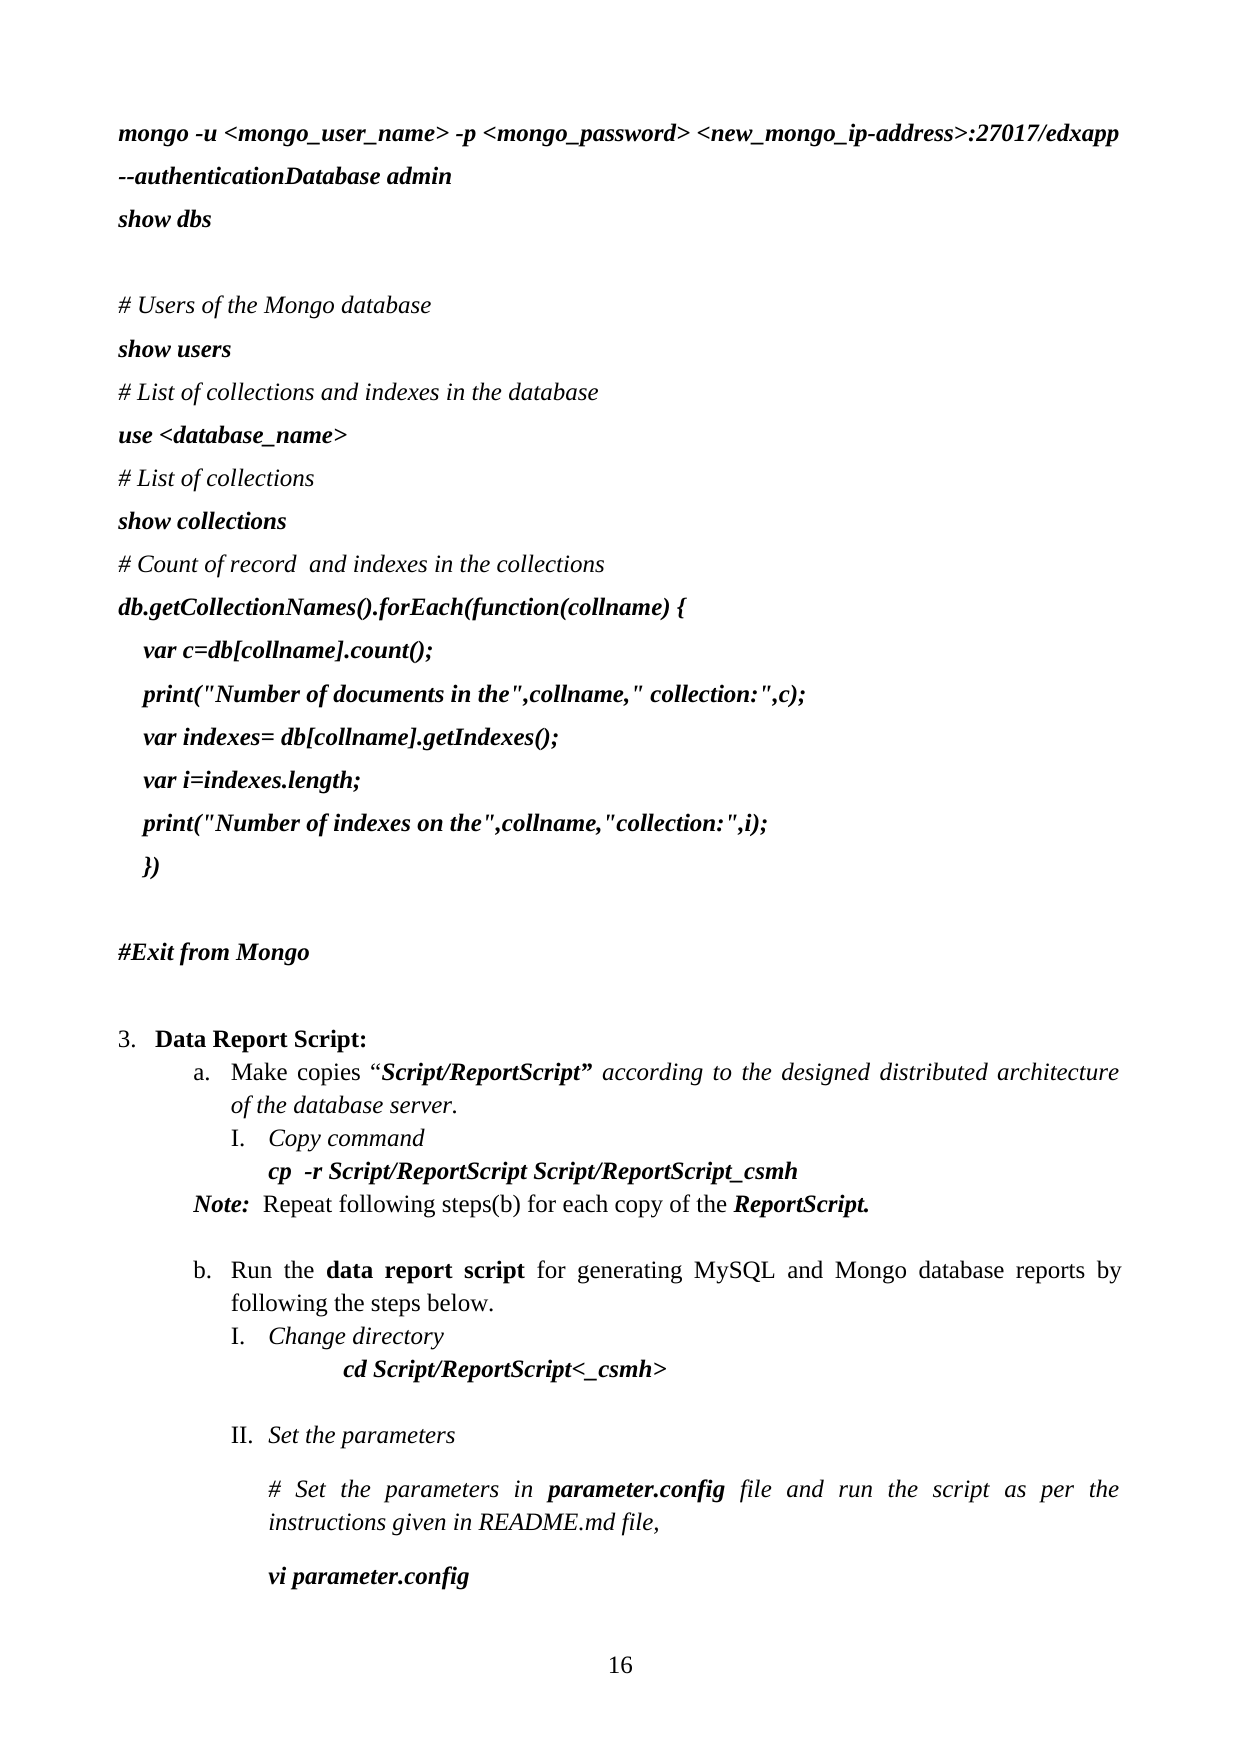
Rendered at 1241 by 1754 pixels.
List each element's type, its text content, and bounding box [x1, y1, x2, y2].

text # Set the parameters in parameter.config file and run the script as per the instructions given in README.md file, [268, 1474, 1122, 1536]
text # Users of the Mongo database [118, 291, 1122, 319]
text cp -r Script/ReportScript Script/ReportScript_csmh [268, 1156, 1122, 1184]
list Make copies “Script/ReportScript” according to the designed distributed architecture of the database server. [193, 1057, 1122, 1118]
list Change directory [231, 1321, 1122, 1350]
text use <database_name> [118, 420, 1122, 449]
text print("Number of indexes on the",collname,"collection:",i); [118, 808, 1122, 837]
text show dbs [118, 204, 1122, 233]
text # List of collections [118, 463, 1122, 492]
list Set the parameters [231, 1420, 1122, 1449]
list Copy command [231, 1123, 1122, 1152]
text show collections [118, 506, 1122, 535]
list Run the data report script for generating MySQL and Mongo database reports by following the steps below. [193, 1255, 1122, 1317]
text }) [118, 851, 1122, 880]
text # Count of record and indexes in the collections db.getCollectionNames().forEach(function(collname) { [118, 549, 1122, 621]
text vi parameter.config [193, 1561, 1122, 1589]
text mongo -u <mongo_user_name> -p <mongo_password> <new_mongo_ip-address>:27017/edxapp --authenticationDatabase admin [118, 118, 1122, 190]
text var i=indexes.length; [118, 765, 1122, 794]
text # List of collections and indexes in the database [118, 377, 1122, 406]
text cd Script/ReportScript<_csmh> [268, 1354, 1122, 1383]
text var c=db[collname].count(); [118, 636, 1122, 664]
list Data Report Script: [118, 1024, 1122, 1052]
text print("Number of documents in the",collname," collection:",c); [118, 679, 1122, 707]
text var indexes= db[collname].getIndexes(); [118, 722, 1122, 751]
text Note: Repeat following steps(b) for each copy of the ReportScript. [118, 1189, 1122, 1218]
text #Exit from Mongo [118, 937, 1122, 966]
text show users [118, 334, 1122, 362]
